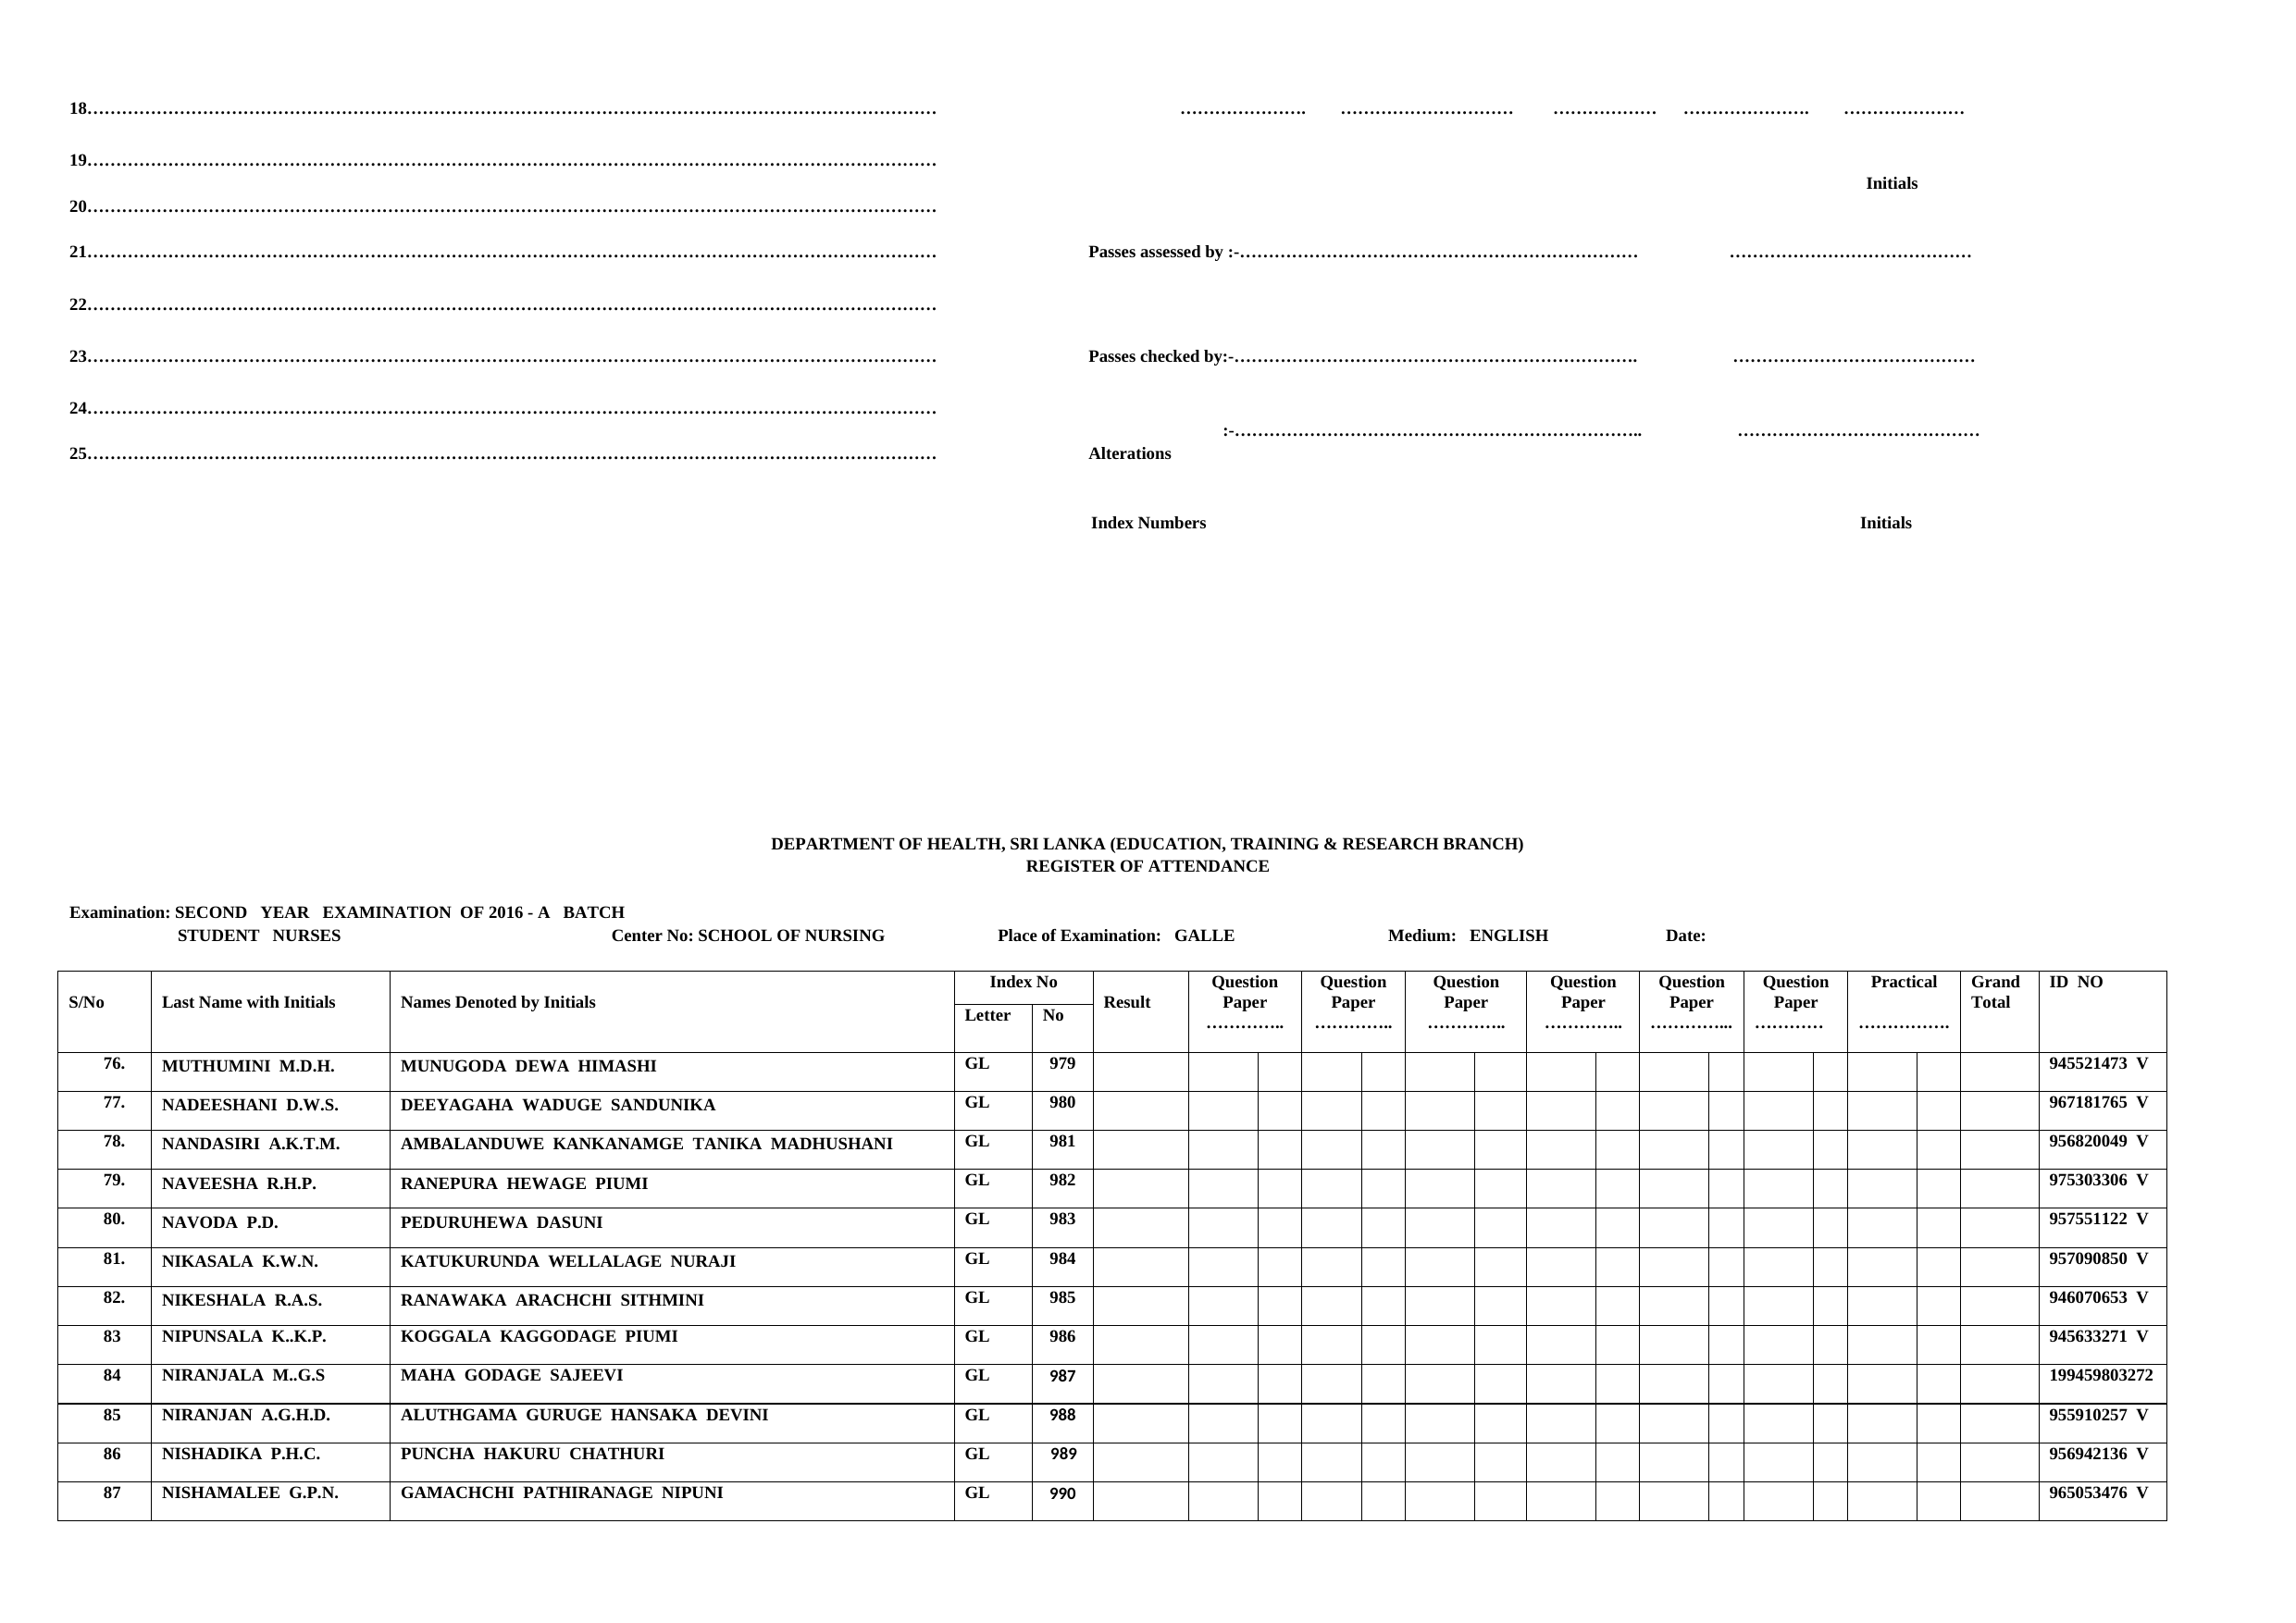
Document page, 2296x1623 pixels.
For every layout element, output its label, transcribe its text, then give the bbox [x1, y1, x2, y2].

table_cell [1814, 1482, 1847, 1520]
table_cell 980 [1033, 1092, 1093, 1130]
table_cell [1406, 1131, 1474, 1169]
table_cell [1961, 1287, 2039, 1325]
table_cell [1406, 1053, 1474, 1091]
table_cell 979 [1033, 1053, 1093, 1091]
table_cell [1848, 1326, 1917, 1364]
table_cell [1302, 1287, 1361, 1325]
table_cell NAVEESHA R.H.P. [152, 1170, 390, 1208]
table_cell [1640, 1482, 1708, 1520]
table_cell [1259, 1443, 1301, 1481]
table_cell [1259, 1248, 1301, 1286]
table_cell [1094, 1170, 1188, 1208]
table_cell GL [955, 1326, 1032, 1364]
table_cell [1814, 1365, 1847, 1403]
table_cell [1302, 1443, 1361, 1481]
table_header Question Paper ………….. [1189, 972, 1301, 1052]
table_cell [1640, 1053, 1708, 1091]
table_cell [1259, 1092, 1301, 1130]
table_cell [1744, 1170, 1813, 1208]
table_cell [1848, 1053, 1917, 1091]
table_cell 990 [1033, 1482, 1093, 1520]
table_cell [1814, 1170, 1847, 1208]
table_cell Letter [955, 1005, 1032, 1052]
table_cell [1917, 1365, 1960, 1403]
table_cell [1094, 1053, 1188, 1091]
table_cell [1917, 1248, 1960, 1286]
table_cell [1709, 1405, 1744, 1442]
table_cell 988 [1033, 1405, 1093, 1442]
table_cell NIKESHALA R.A.S. [152, 1287, 390, 1325]
table_cell [1302, 1092, 1361, 1130]
table_cell NISHADIKA P.H.C. [152, 1443, 390, 1481]
table_cell [1094, 1482, 1188, 1520]
table_cell 87 [58, 1482, 151, 1520]
text STUDENT NURSES Center No: SCHOOL OF NURSING Place of Examination: GALLE Medium: ENGLISH Date: [69, 925, 2226, 945]
table_cell 86 [58, 1443, 151, 1481]
table_cell [1848, 1405, 1917, 1442]
table_cell [1814, 1131, 1847, 1169]
table_cell [1094, 1092, 1188, 1130]
table_cell [1189, 1443, 1258, 1481]
table_cell [1362, 1131, 1405, 1169]
table_cell 984 [1033, 1248, 1093, 1286]
table_cell GL [955, 1131, 1032, 1169]
table_cell [1475, 1053, 1526, 1091]
table_cell [1848, 1248, 1917, 1286]
table_cell GL [955, 1208, 1032, 1247]
table_cell [1362, 1208, 1405, 1247]
table_cell [1475, 1131, 1526, 1169]
table_cell [1961, 1443, 2039, 1481]
table_cell [1259, 1482, 1301, 1520]
table_cell [1814, 1053, 1847, 1091]
table_cell [1640, 1365, 1708, 1403]
table_cell [1961, 1482, 2039, 1520]
table_cell [1709, 1092, 1744, 1130]
table_cell [1362, 1287, 1405, 1325]
table_cell 983 [1033, 1208, 1093, 1247]
table_cell 81. [58, 1248, 151, 1286]
text Examination: SECOND YEAR EXAMINATION OF 2016 - A BATCH [69, 902, 2226, 923]
table_cell [1094, 1326, 1188, 1364]
table_cell [1640, 1443, 1708, 1481]
table_cell [1406, 1208, 1474, 1247]
table_cell [1094, 1131, 1188, 1169]
table_cell [1709, 1208, 1744, 1247]
table_header ID NO [2040, 972, 2166, 1052]
table_cell [1961, 1405, 2039, 1442]
table_cell [1302, 1326, 1361, 1364]
table_cell NIPUNSALA K..K.P. [152, 1326, 390, 1364]
table_cell [1362, 1482, 1405, 1520]
table_cell MUNUGODA DEWA HIMASHI [391, 1053, 954, 1091]
table_cell 76. [58, 1053, 151, 1091]
table_cell [1527, 1287, 1595, 1325]
table_cell [1475, 1365, 1526, 1403]
table_cell [1917, 1482, 1960, 1520]
table_cell [1475, 1326, 1526, 1364]
table_cell [1475, 1248, 1526, 1286]
table_cell [1406, 1326, 1474, 1364]
text 21………………………………………………………………………………………………………………………………… Passes assessed by :-…………………………………………………………… …………………………………… [69, 242, 2226, 262]
table_cell [1848, 1443, 1917, 1481]
table_cell [1189, 1131, 1258, 1169]
table_header Practical ……………. [1848, 972, 1960, 1052]
table_cell [1189, 1092, 1258, 1130]
table_cell [1302, 1208, 1361, 1247]
table_cell [1475, 1208, 1526, 1247]
table_cell [1848, 1365, 1917, 1403]
table_cell DEEYAGAHA WADUGE SANDUNIKA [391, 1092, 954, 1130]
table_cell [1475, 1443, 1526, 1481]
table_cell PUNCHA HAKURU CHATHURI [391, 1443, 954, 1481]
table_cell [1848, 1287, 1917, 1325]
table_cell [1527, 1482, 1595, 1520]
table_cell [1527, 1208, 1595, 1247]
table_cell [1744, 1248, 1813, 1286]
table_cell PEDURUHEWA DASUNI [391, 1208, 954, 1247]
table_cell 956942136 V [2040, 1443, 2166, 1481]
text DEPARTMENT OF HEALTH, SRI LANKA (EDUCATION, TRAINING & RESEARCH BRANCH) [69, 834, 2226, 853]
table_cell [1406, 1092, 1474, 1130]
table_cell [1475, 1287, 1526, 1325]
table_cell 78. [58, 1131, 151, 1169]
table_cell [1961, 1248, 2039, 1286]
table_cell [1961, 1131, 2039, 1169]
table_header Question Paper ………… [1744, 972, 1847, 1052]
table_cell [1527, 1365, 1595, 1403]
text Index Numbers Initials [69, 512, 2226, 532]
table_cell [1094, 1443, 1188, 1481]
table_cell KATUKURUNDA WELLALAGE NURAJI [391, 1248, 954, 1286]
table_cell [1189, 1365, 1258, 1403]
table_cell [1189, 1482, 1258, 1520]
table_cell [1189, 1405, 1258, 1442]
table_cell [1917, 1287, 1960, 1325]
table_cell [1362, 1405, 1405, 1442]
table_cell [1596, 1326, 1639, 1364]
table_cell [1475, 1482, 1526, 1520]
text 25………………………………………………………………………………………………………………………………… Alterations [69, 443, 2226, 464]
table_cell [1814, 1208, 1847, 1247]
table_cell [1596, 1092, 1639, 1130]
table_cell [1302, 1365, 1361, 1403]
table_cell [1406, 1170, 1474, 1208]
table_cell [1814, 1287, 1847, 1325]
table_cell [1709, 1443, 1744, 1481]
table_cell [1848, 1131, 1917, 1169]
table_cell [1744, 1208, 1813, 1247]
table_cell [1362, 1092, 1405, 1130]
table_cell [1302, 1482, 1361, 1520]
table_header Result [1094, 972, 1188, 1052]
table_cell [1744, 1131, 1813, 1169]
table_cell [1596, 1365, 1639, 1403]
table_cell [1814, 1326, 1847, 1364]
table_cell [1302, 1170, 1361, 1208]
table_cell [1302, 1248, 1361, 1286]
table_cell GL [955, 1053, 1032, 1091]
table_cell [1814, 1405, 1847, 1442]
table_cell [1961, 1208, 2039, 1247]
table_cell [1302, 1053, 1361, 1091]
table_cell [1917, 1208, 1960, 1247]
table_cell 955910257 V [2040, 1405, 2166, 1442]
table_cell [1094, 1287, 1188, 1325]
table_cell [1596, 1053, 1639, 1091]
table_cell [1406, 1248, 1474, 1286]
table_cell [1961, 1365, 2039, 1403]
table_cell [1406, 1482, 1474, 1520]
table_cell [1406, 1365, 1474, 1403]
table_header S/No [58, 972, 151, 1052]
table_cell [1259, 1131, 1301, 1169]
table_cell 982 [1033, 1170, 1093, 1208]
table_cell [1259, 1287, 1301, 1325]
table_cell [1848, 1482, 1917, 1520]
table_cell [1596, 1287, 1639, 1325]
text 20………………………………………………………………………………………………………………………………… [69, 196, 2226, 216]
table_cell [1814, 1443, 1847, 1481]
table_cell [1640, 1405, 1708, 1442]
table_cell [1259, 1326, 1301, 1364]
table_cell GL [955, 1248, 1032, 1286]
table_cell [1640, 1092, 1708, 1130]
table_cell [1744, 1482, 1813, 1520]
table_header Grand Total [1961, 972, 2039, 1052]
table_cell [1640, 1248, 1708, 1286]
table_cell ALUTHGAMA GURUGE HANSAKA DEVINI [391, 1405, 954, 1442]
table_cell [1640, 1326, 1708, 1364]
table_cell [1814, 1248, 1847, 1286]
table_cell [1475, 1092, 1526, 1130]
table_cell [1709, 1131, 1744, 1169]
table_cell [1709, 1248, 1744, 1286]
table_cell [1527, 1443, 1595, 1481]
table_cell [1527, 1248, 1595, 1286]
table_cell NIKASALA K.W.N. [152, 1248, 390, 1286]
table_cell GL [955, 1092, 1032, 1130]
table_cell 945521473 V [2040, 1053, 2166, 1091]
table_cell 83 [58, 1326, 151, 1364]
table_cell 989 [1033, 1443, 1093, 1481]
table_cell [1094, 1248, 1188, 1286]
table_cell NANDASIRI A.K.T.M. [152, 1131, 390, 1169]
table_cell [1259, 1208, 1301, 1247]
table_cell [1917, 1170, 1960, 1208]
table_cell 981 [1033, 1131, 1093, 1169]
table_cell [1406, 1287, 1474, 1325]
text :-…………………………………………………………….. …………………………………… [902, 420, 2226, 440]
table_cell 975303306 V [2040, 1170, 2166, 1208]
table_cell [1259, 1170, 1301, 1208]
table_cell [1596, 1208, 1639, 1247]
table_cell GAMACHCHI PATHIRANAGE NIPUNI [391, 1482, 954, 1520]
table_cell [1744, 1092, 1813, 1130]
table_cell [1596, 1405, 1639, 1442]
table_cell [1917, 1405, 1960, 1442]
table_cell 986 [1033, 1326, 1093, 1364]
table_cell [1744, 1053, 1813, 1091]
table_cell [1189, 1053, 1258, 1091]
table_cell [1302, 1131, 1361, 1169]
table_cell [1640, 1208, 1708, 1247]
table_cell [1917, 1092, 1960, 1130]
table_cell [1596, 1131, 1639, 1169]
table_cell [1259, 1405, 1301, 1442]
table_cell 79. [58, 1170, 151, 1208]
table_cell 987 [1033, 1365, 1093, 1403]
table_cell [1640, 1287, 1708, 1325]
table_cell [1917, 1326, 1960, 1364]
table_cell [1527, 1053, 1595, 1091]
table_cell 965053476 V [2040, 1482, 2166, 1520]
table_cell [1362, 1326, 1405, 1364]
table_cell 80. [58, 1208, 151, 1247]
table_cell 985 [1033, 1287, 1093, 1325]
table_cell [1362, 1170, 1405, 1208]
table_cell AMBALANDUWE KANKANAMGE TANIKA MADHUSHANI [391, 1131, 954, 1169]
table_cell 967181765 V [2040, 1092, 2166, 1130]
table_cell 957090850 V [2040, 1248, 2166, 1286]
table_cell 84 [58, 1365, 151, 1403]
table_cell KOGGALA KAGGODAGE PIUMI [391, 1326, 954, 1364]
table_header Question Paper ………….. [1302, 972, 1405, 1052]
table_cell No [1033, 1005, 1093, 1052]
table_cell [1596, 1443, 1639, 1481]
table_cell [1709, 1170, 1744, 1208]
table_cell GL [955, 1170, 1032, 1208]
table_cell [1475, 1170, 1526, 1208]
table_cell [1709, 1053, 1744, 1091]
text 23………………………………………………………………………………………………………………………………… Passes checked by:-……………………………………………………………. …………………………………… [69, 345, 2226, 365]
table_cell [1475, 1405, 1526, 1442]
table_cell RANAWAKA ARACHCHI SITHMINI [391, 1287, 954, 1325]
table_cell [1302, 1405, 1361, 1442]
table_cell [1094, 1208, 1188, 1247]
table_cell [1527, 1405, 1595, 1442]
table_cell NIRANJALA M..G.S [152, 1365, 390, 1403]
table_cell GL [955, 1443, 1032, 1481]
table_cell [1709, 1326, 1744, 1364]
table_cell 956820049 V [2040, 1131, 2166, 1169]
text 18………………………………………………………………………………………………………………………………… …………………. ………………………… ……………… …………………. ………………… [69, 98, 2226, 118]
table_cell [1744, 1326, 1813, 1364]
table_header Index No [955, 972, 1093, 1004]
table_cell GL [955, 1482, 1032, 1520]
table_cell NAVODA P.D. [152, 1208, 390, 1247]
table_header Question Paper ………….. [1527, 972, 1639, 1052]
table_cell [1189, 1287, 1258, 1325]
table_cell [1640, 1170, 1708, 1208]
table_cell [1917, 1131, 1960, 1169]
table_cell [1709, 1365, 1744, 1403]
table_cell [1848, 1092, 1917, 1130]
table_header Names Denoted by Initials [391, 972, 954, 1052]
table_cell [1917, 1053, 1960, 1091]
table_cell [1189, 1248, 1258, 1286]
table_cell [1596, 1170, 1639, 1208]
table_cell 85 [58, 1405, 151, 1442]
table_cell [1527, 1131, 1595, 1169]
table_cell GL [955, 1287, 1032, 1325]
table_cell [1961, 1326, 2039, 1364]
table_cell NIRANJAN A.G.H.D. [152, 1405, 390, 1442]
text Initials [69, 173, 2226, 193]
table_cell [1362, 1365, 1405, 1403]
table_header Question Paper ………….. [1406, 972, 1526, 1052]
table_cell [1709, 1287, 1744, 1325]
table_cell 957551122 V [2040, 1208, 2166, 1247]
table_cell [1961, 1170, 2039, 1208]
table_cell MUTHUMINI M.D.H. [152, 1053, 390, 1091]
table_cell GL [955, 1365, 1032, 1403]
table_cell [1640, 1131, 1708, 1169]
table_cell [1362, 1248, 1405, 1286]
table_cell [1259, 1365, 1301, 1403]
table_cell [1094, 1365, 1188, 1403]
table_cell [1094, 1405, 1188, 1442]
table_cell [1406, 1443, 1474, 1481]
text 22………………………………………………………………………………………………………………………………… [69, 293, 2226, 314]
table_cell [1744, 1365, 1813, 1403]
table_cell MAHA GODAGE SAJEEVI [391, 1365, 954, 1403]
table_cell NISHAMALEE G.P.N. [152, 1482, 390, 1520]
table_cell [1189, 1170, 1258, 1208]
table_cell [1709, 1482, 1744, 1520]
table_cell [1362, 1443, 1405, 1481]
table_cell [1917, 1443, 1960, 1481]
table_header Last Name with Initials [152, 972, 390, 1052]
table_cell [1744, 1287, 1813, 1325]
table_cell [1814, 1092, 1847, 1130]
table_cell [1259, 1053, 1301, 1091]
table_cell [1189, 1208, 1258, 1247]
table_cell [1406, 1405, 1474, 1442]
table_cell [1527, 1092, 1595, 1130]
table_cell 199459803272 [2040, 1365, 2166, 1403]
table_cell [1596, 1248, 1639, 1286]
text 24………………………………………………………………………………………………………………………………… [69, 397, 2226, 417]
text 19………………………………………………………………………………………………………………………………… [69, 150, 2226, 170]
table_cell [1362, 1053, 1405, 1091]
table_cell NADEESHANI D.W.S. [152, 1092, 390, 1130]
table_cell [1848, 1208, 1917, 1247]
table_cell RANEPURA HEWAGE PIUMI [391, 1170, 954, 1208]
table_cell [1189, 1326, 1258, 1364]
text REGISTER OF ATTENDANCE [69, 856, 2226, 876]
table_cell [1527, 1170, 1595, 1208]
table_cell 82. [58, 1287, 151, 1325]
table_cell [1961, 1092, 2039, 1130]
table_cell [1848, 1170, 1917, 1208]
table_cell [1744, 1405, 1813, 1442]
table_cell [1527, 1326, 1595, 1364]
table_cell 946070653 V [2040, 1287, 2166, 1325]
table_cell 77. [58, 1092, 151, 1130]
table_header Question Paper …………... [1640, 972, 1744, 1052]
table_cell [1744, 1443, 1813, 1481]
table_cell [1961, 1053, 2039, 1091]
table_cell 945633271 V [2040, 1326, 2166, 1364]
table_cell GL [955, 1405, 1032, 1442]
table_cell [1596, 1482, 1639, 1520]
